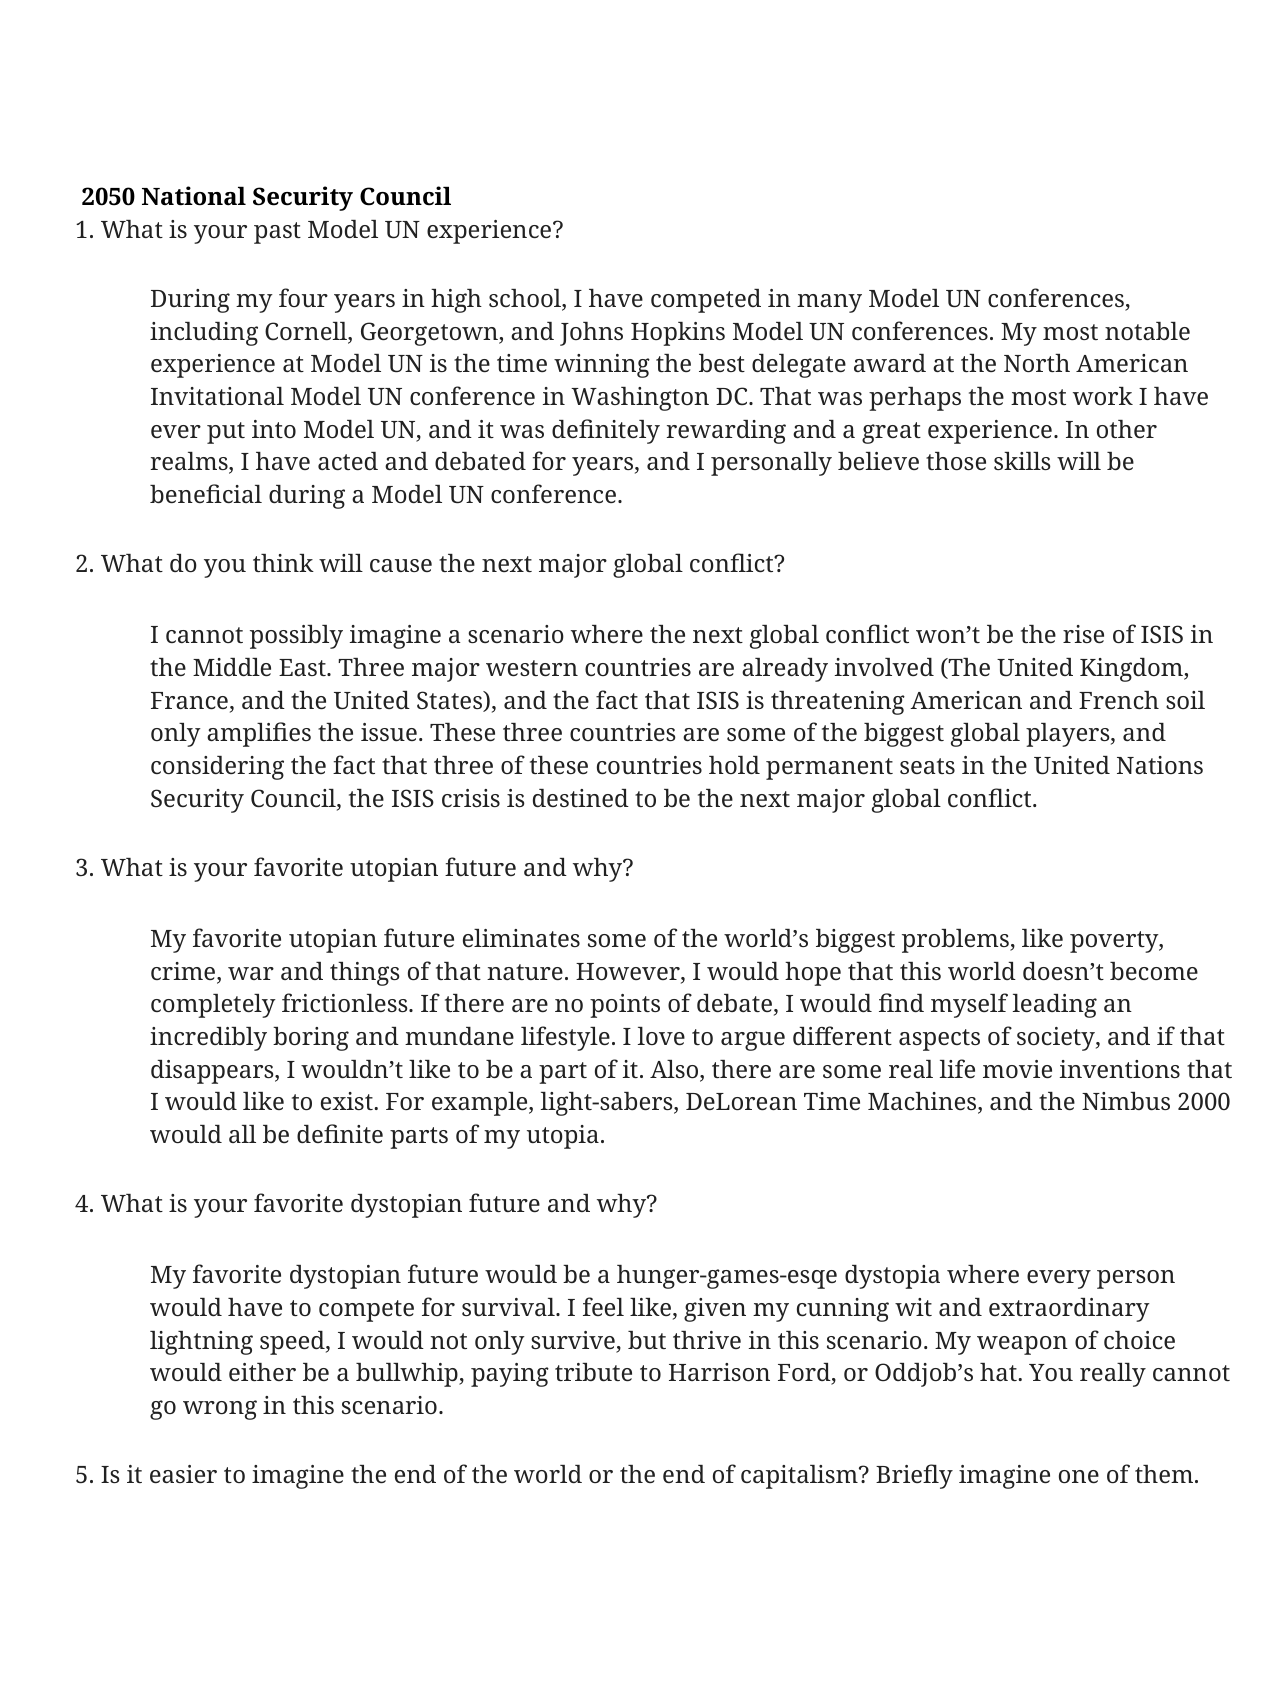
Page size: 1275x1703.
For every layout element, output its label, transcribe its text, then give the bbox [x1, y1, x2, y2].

text 2. What do you think will cause the next major global conflict? [75, 547, 1237, 580]
text 2050 National Security Council [75, 180, 1237, 212]
text My favorite utopian future eliminates some of the world’s biggest problems, like poverty, crime, war and things of that nature. However, I would hope that this world doesn’t become completely frictionless. If there are no points of debate, I would find myself leading an incredibly boring and mundane lifestyle. I love to argue different aspects of society, and if that disappears, I wouldn’t like to be a part of it. Also, there are some real life movie inventions that I would like to exist. For example, light-sabers, DeLorean Time Machines, and the Nimbus 2000 would all be definite parts of my utopia. [150, 922, 1237, 1150]
text 3. What is your favorite utopian future and why? [75, 851, 1237, 883]
text 4. What is your favorite dystopian future and why? [75, 1187, 1237, 1220]
text I cannot possibly imagine a scenario where the next global conflict won’t be the rise of ISIS in the Middle East. Three major western countries are already involved (The United Kingdom, France, and the United States), and the fact that ISIS is threatening American and French soil only amplifies the issue. These three countries are some of the biggest global players, and considering the fact that three of these countries hold permanent seats in the United Nations Security Council, the ISIS crisis is destined to be the next major global conflict. [150, 618, 1237, 814]
text My favorite dystopian future would be a hunger-games-esqe dystopia where every person would have to compete for survival. I feel like, given my cunning wit and extraordinary lightning speed, I would not only survive, but thrive in this scenario. My weapon of choice would either be a bullwhip, paying tribute to Harrison Ford, or Oddjob’s hat. You really cannot go wrong in this scenario. [150, 1258, 1237, 1421]
text 1. What is your past Model UN experience? [75, 212, 1237, 245]
text 5. Is it easier to imagine the end of the world or the end of capitalism? Briefly imagine one of them. [75, 1458, 1237, 1491]
text During my four years in high school, I have competed in many Model UN conferences, including Cornell, Georgetown, and Johns Hopkins Model UN conferences. My most notable experience at Model UN is the time winning the best delegate award at the North American Invitational Model UN conference in Washington DC. That was perhaps the most work I have ever put into Model UN, and it was definitely rewarding and a great experience. In other realms, I have acted and debated for years, and I personally believe those skills will be beneficial during a Model UN conference. [150, 282, 1237, 510]
